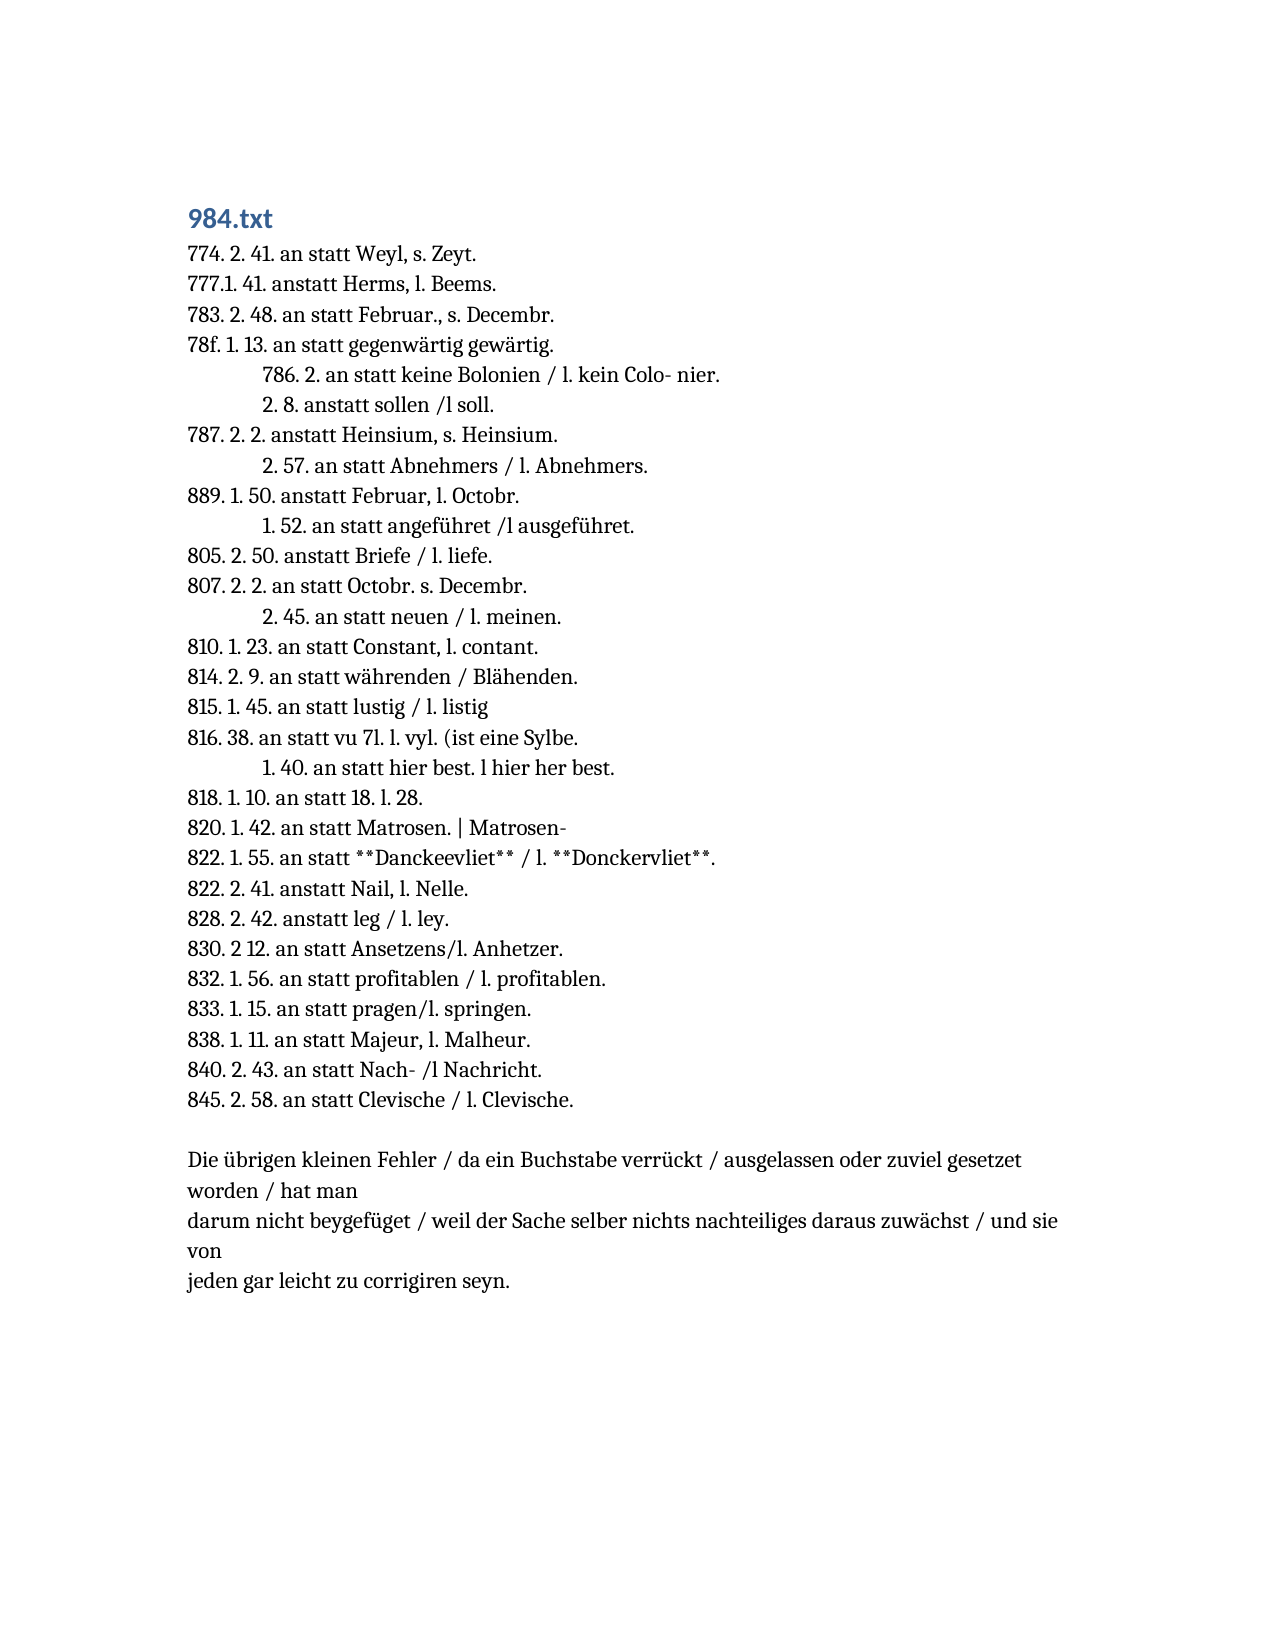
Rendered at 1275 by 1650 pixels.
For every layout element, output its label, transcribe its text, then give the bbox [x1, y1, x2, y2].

text 774. 2. 41. an statt Weyl, s. Zeyt. 777.1. 41. anstatt Herms, l. Beems. 783. 2. 48. an statt Februar., s. Decembr. 78f. 1. 13. an statt gegenwärtig gewärtig. 786. 2. an statt keine Bolonien / l. kein Colo- nier. 2. 8. anstatt sollen /l soll. 787. 2. 2. anstatt Heinsium, s. Heinsium. 2. 57. an statt Abnehmers / l. Abnehmers. 889. 1. 50. anstatt Februar, l. Octobr. 1. 52. an statt angeführet /l ausgeführet. 805. 2. 50. anstatt Briefe / l. liefe. 807. 2. 2. an statt Octobr. s. Decembr. 2. 45. an statt neuen / l. meinen. 810. 1. 23. an statt Constant, l. contant. 814. 2. 9. an statt währenden / Blähenden. 815. 1. 45. an statt lustig / l. listig 816. 38. an statt vu 7l. l. vyl. (ist eine Sylbe. 1. 40. an statt hier best. l hier her best. 818. 1. 10. an statt 18. l. 28. 820. 1. 42. an statt Matrosen. | Matrosen- 822. 1. 55. an statt **Danckeevliet** / l. **Donckervliet**. 822. 2. 41. anstatt Nail, l. Nelle. 828. 2. 42. anstatt leg / l. ley. 830. 2 12. an statt Ansetzens/l. Anhetzer. 832. 1. 56. an statt profitablen / l. profitablen. 833. 1. 15. an statt pragen/l. springen. 838. 1. 11. an statt Majeur, l. Malheur. 840. 2. 43. an statt Nach- /l Nachricht. 845. 2. 58. an statt Clevische / l. Clevische. Die übrigen kleinen Fehler / da ein Buchstabe verrückt / ausgelassen oder zuviel gesetzet worden / hat man darum nicht beygefüget / weil der Sache selber nichts nachteiliges daraus zuwächst / und sie von jeden gar leicht zu corrigiren seyn. [187, 241, 1087, 1294]
subtitle 984.txt [187, 200, 1087, 236]
